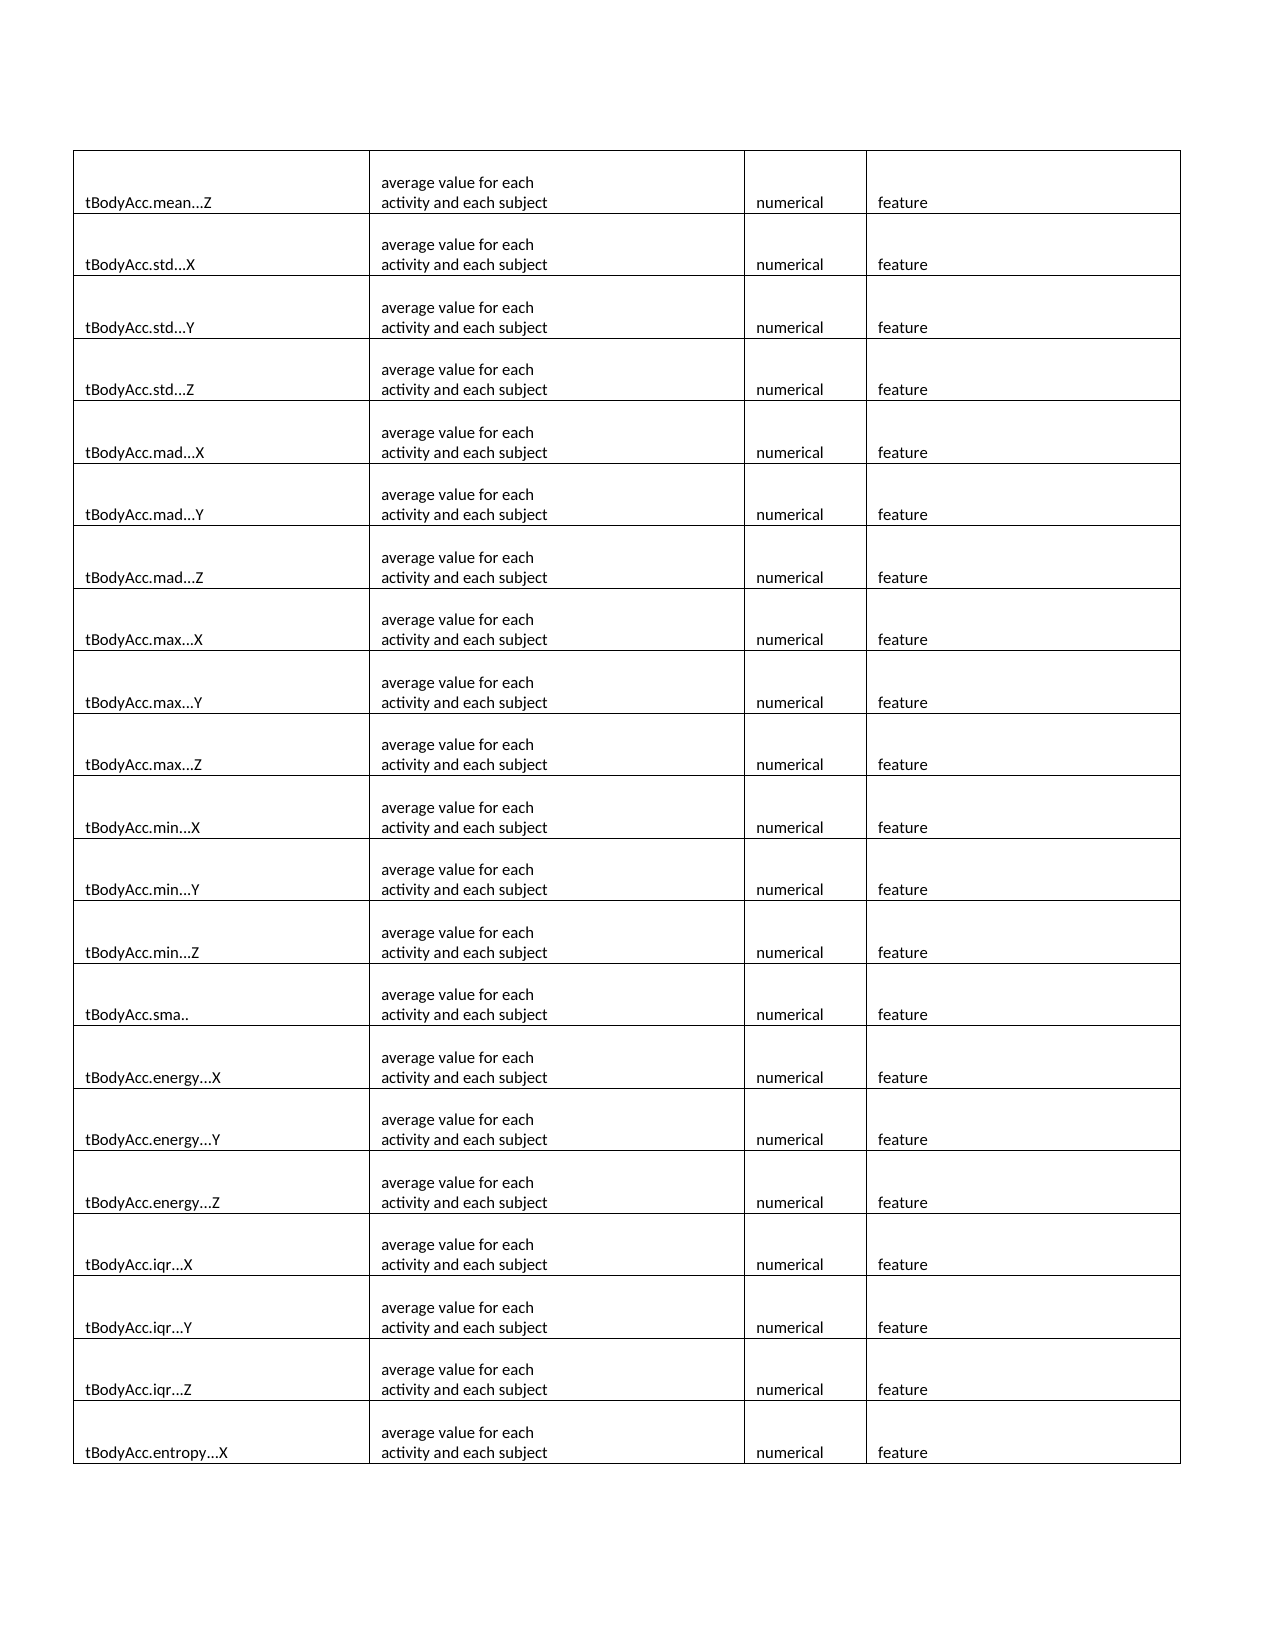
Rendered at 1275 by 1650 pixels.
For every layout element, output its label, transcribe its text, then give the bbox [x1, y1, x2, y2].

table_cell feature [867, 651, 1180, 712]
table_cell average value for each activity and each subject [370, 776, 744, 837]
table_cell feature [867, 589, 1180, 650]
table_cell numerical [745, 1214, 866, 1275]
table_cell numerical [745, 776, 866, 837]
table_cell tBodyAcc.min...Z [74, 901, 369, 962]
table_cell feature [867, 339, 1180, 400]
table_cell average value for each activity and each subject [370, 1151, 744, 1212]
table_cell feature [867, 464, 1180, 525]
table_cell feature [867, 901, 1180, 962]
table_cell average value for each activity and each subject [370, 714, 744, 775]
table_cell tBodyAcc.mad...X [74, 401, 369, 462]
table_cell tBodyAcc.entropy...X [74, 1401, 369, 1462]
table_cell tBodyAcc.energy...Z [74, 1151, 369, 1212]
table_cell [370, 214, 744, 275]
table_cell average value for each activity and each subject [370, 464, 744, 525]
table_cell feature [867, 276, 1180, 337]
table_cell average value for each activity and each subject [370, 276, 744, 337]
table_cell numerical [745, 651, 866, 712]
table_cell average value for each activity and each subject [370, 401, 744, 462]
table_cell numerical [745, 1151, 866, 1212]
table_cell average value for each activity and each subject [370, 1276, 744, 1337]
table_cell numerical [745, 589, 866, 650]
table_cell numerical [745, 1026, 866, 1087]
table_cell average value for each activity and each subject [370, 964, 744, 1025]
table_cell numerical [745, 1401, 866, 1462]
table_cell tBodyAcc.iqr...Z [74, 1339, 369, 1400]
table_cell feature [867, 1401, 1180, 1462]
table_cell feature [867, 714, 1180, 775]
table_cell numerical [745, 714, 866, 775]
table_cell feature [867, 1214, 1180, 1275]
table_cell numerical [745, 276, 866, 337]
table_cell feature [867, 964, 1180, 1025]
table_cell numerical [745, 1276, 866, 1337]
table_cell tBodyAcc.max...Y [74, 651, 369, 712]
table_cell tBodyAcc.min...Y [74, 839, 369, 900]
table_cell average value for each activity and each subject [370, 526, 744, 587]
table_cell tBodyAcc.mad...Y [74, 464, 369, 525]
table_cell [370, 151, 744, 212]
table_cell numerical [745, 526, 866, 587]
table_cell tBodyAcc.std...X [74, 214, 369, 275]
table_cell feature [867, 839, 1180, 900]
table_cell tBodyAcc.iqr...Y [74, 1276, 369, 1337]
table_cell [370, 1401, 744, 1462]
table_cell numerical [745, 901, 866, 962]
table_cell tBodyAcc.energy...X [74, 1026, 369, 1087]
table_cell feature [867, 1276, 1180, 1337]
table_cell feature [867, 776, 1180, 837]
table_cell tBodyAcc.min...X [74, 776, 369, 837]
table_cell numerical [745, 339, 866, 400]
table_cell average value for each activity and each subject [370, 901, 744, 962]
table_cell average value for each activity and each subject [370, 339, 744, 400]
table_cell tBodyAcc.std...Z [74, 339, 369, 400]
table_cell numerical [745, 214, 866, 275]
table_cell feature [867, 151, 1180, 212]
table_cell feature [867, 214, 1180, 275]
table_cell feature [867, 1089, 1180, 1150]
table_cell tBodyAcc.max...Z [74, 714, 369, 775]
table_cell average value for each activity and each subject [370, 1089, 744, 1150]
table_cell tBodyAcc.mean...Z [74, 151, 369, 212]
table_cell numerical [745, 401, 866, 462]
table_cell tBodyAcc.energy...Y [74, 1089, 369, 1150]
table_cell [370, 1339, 744, 1400]
table_cell tBodyAcc.max...X [74, 589, 369, 650]
table_cell feature [867, 1151, 1180, 1212]
table_cell tBodyAcc.std...Y [74, 276, 369, 337]
table_cell average value for each activity and each subject [370, 1214, 744, 1275]
table_cell feature [867, 526, 1180, 587]
table_cell feature [867, 401, 1180, 462]
table_cell average value for each activity and each subject [370, 589, 744, 650]
table_cell tBodyAcc.sma.. [74, 964, 369, 1025]
table_cell numerical [745, 964, 866, 1025]
table_cell feature [867, 1339, 1180, 1400]
table_cell average value for each activity and each subject [370, 839, 744, 900]
table_cell numerical [745, 151, 866, 212]
table_cell average value for each activity and each subject [370, 1026, 744, 1087]
table_cell average value for each activity and each subject [370, 651, 744, 712]
table_cell numerical [745, 1339, 866, 1400]
table_cell numerical [745, 839, 866, 900]
table_cell tBodyAcc.mad...Z [74, 526, 369, 587]
table_cell numerical [745, 1089, 866, 1150]
table_cell tBodyAcc.iqr...X [74, 1214, 369, 1275]
table_cell numerical [745, 464, 866, 525]
table_cell feature [867, 1026, 1180, 1087]
